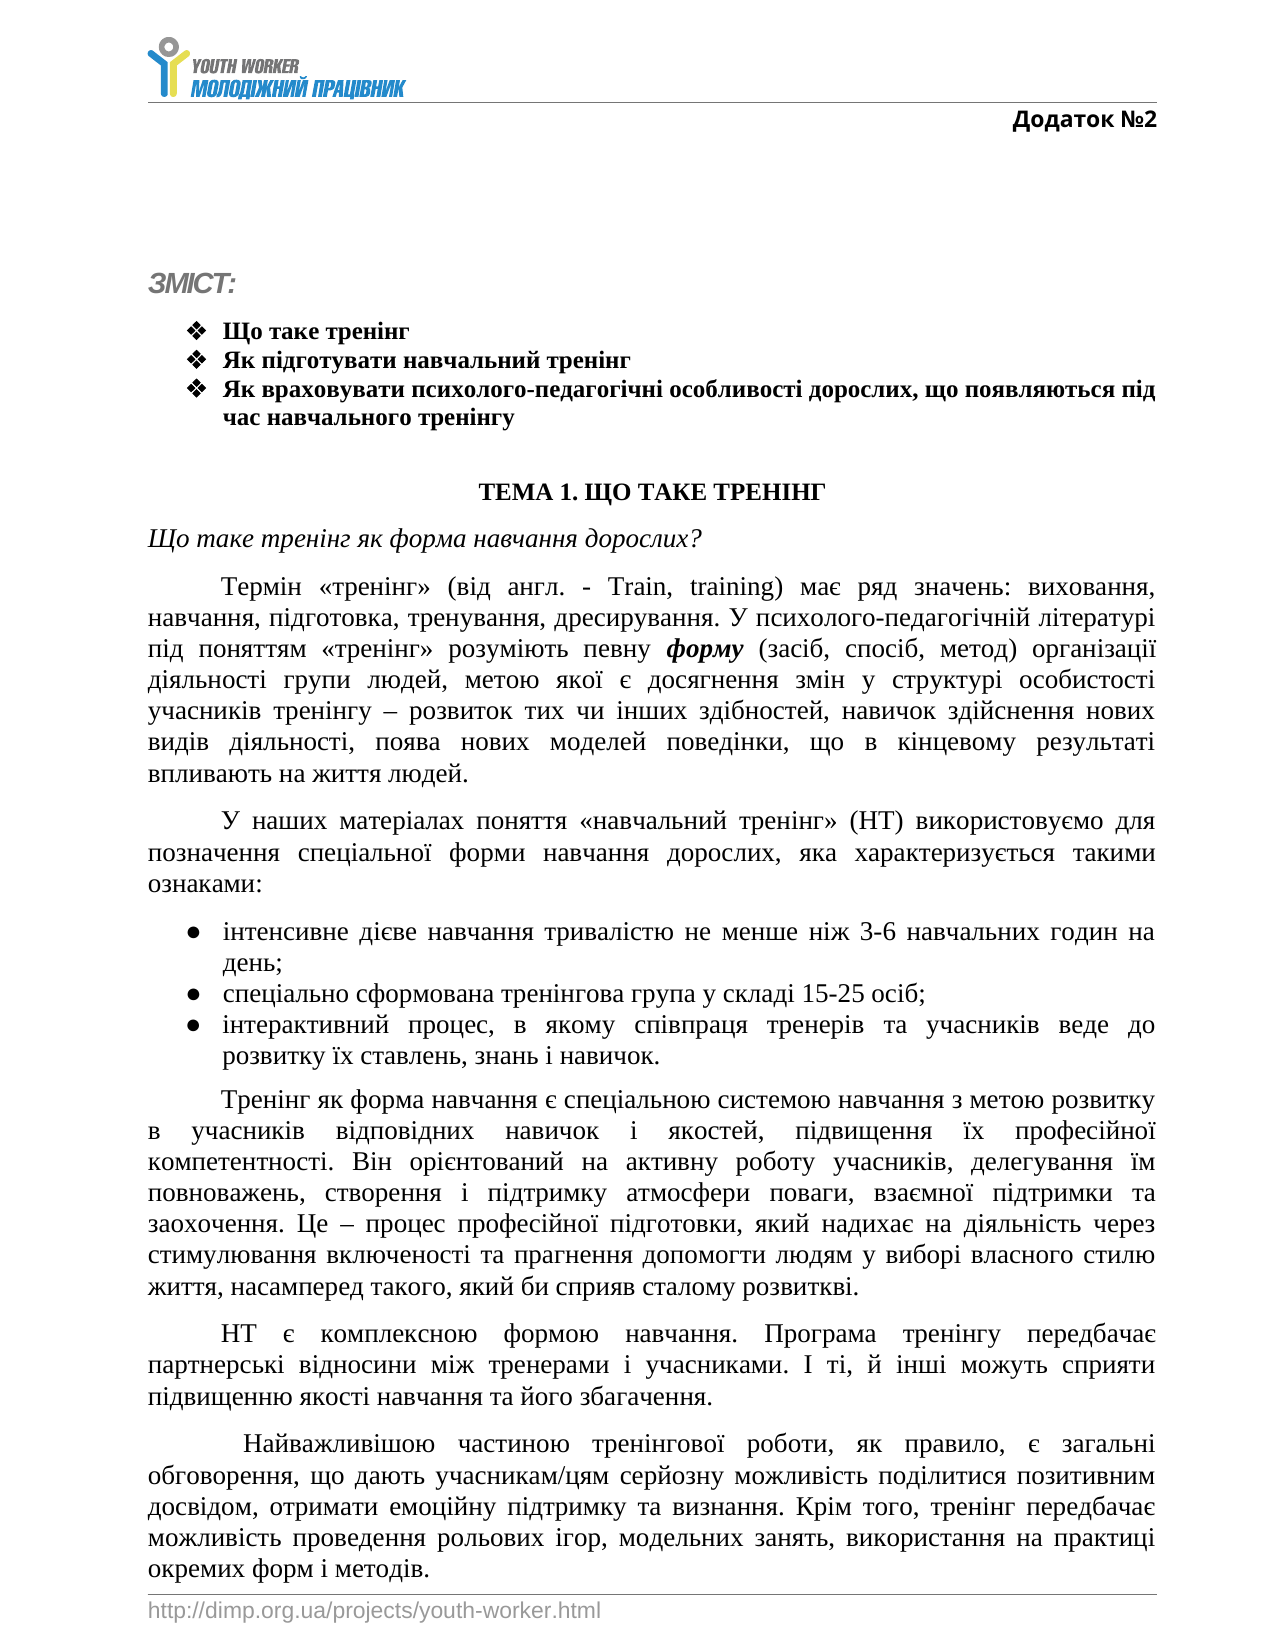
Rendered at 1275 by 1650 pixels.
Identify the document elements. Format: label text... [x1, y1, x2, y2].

text ЗМІСТ: [148, 266, 1157, 299]
list спеціально сформована тренінгова група у складі 15-25 осіб; [185, 977, 1157, 1008]
text Тренінг як форма навчання є спеціальною системою навчання з метою розвитку в учасників відповідних навичок і якостей, підвищення їх професійної компетентності. Він орієнтований на активну роботу учасників, делегування їм повноважень, створення і підтримку атмосфери поваги, взаємної підтримки та заохочення. Це – процес професійної підготовки, який надихає на діяльність через стимулювання включеності та прагнення допомогти людям у виборі власного стилю життя, насамперед такого, який би сприяв сталому розвиткві. [148, 1083, 1157, 1301]
text Що таке тренінг як форма навчання дорослих? [148, 522, 1157, 553]
list Як враховувати психолого-педагогічні особливості дорослих, що появляються під час навчального тренінгу [185, 374, 1157, 431]
text ТЕМА 1. ЩО ТАКЕ ТРЕНІНГ [148, 477, 1157, 505]
text У наших матеріалах поняття «навчальний тренінг» (НТ) використовуємо для позначення спеціальної форми навчання дорослих, яка характеризується такими ознаками: [148, 804, 1157, 898]
text Додаток №2 [148, 103, 1157, 135]
list Як підготувати навчальний тренінг [185, 345, 1157, 374]
text НТ є комплексною формою навчання. Програма тренінгу передбачає партнерські відносини між тренерами і учасниками. І ті, й інші можуть сприяти підвищенню якості навчання та його збагачення. [148, 1317, 1157, 1411]
list Що таке тренінг [185, 316, 1157, 345]
text Термін «тренінг» (від англ. - Train, training) має ряд значень: виховання, навчання, підготовка, тренування, дресирування. У психолого-педагогічній літературі під поняттям «тренінг» розуміють певну форму (засіб, спосіб, метод) організації діяльності групи людей, метою якої є досягнення змін у структурі особистості учасників тренінгу – розвиток тих чи інших здібностей, навичок здійснення нових видів діяльності, поява нових моделей поведінки, що в кінцевому результаті впливають на життя людей. [148, 570, 1157, 788]
list інтенсивне дієве навчання тривалістю не менше ніж 3-6 навчальних годин на день; [185, 914, 1157, 977]
list інтерактивний процес, в якому співпраця тренерів та учасників веде до розвитку їх ставлень, знань і навичок. [185, 1008, 1157, 1070]
text Найважливішою частиною тренінгової роботи, як правило, є загальні обговорення, що дають учасникам/цям серйозну можливість поділитися позитивним досвідом, отримати емоційну підтримку та визнання. Крім того, тренінг передбачає можливість проведення рольових ігор, модельних занять, використання на практиці окремих форм і методів. [148, 1428, 1157, 1583]
